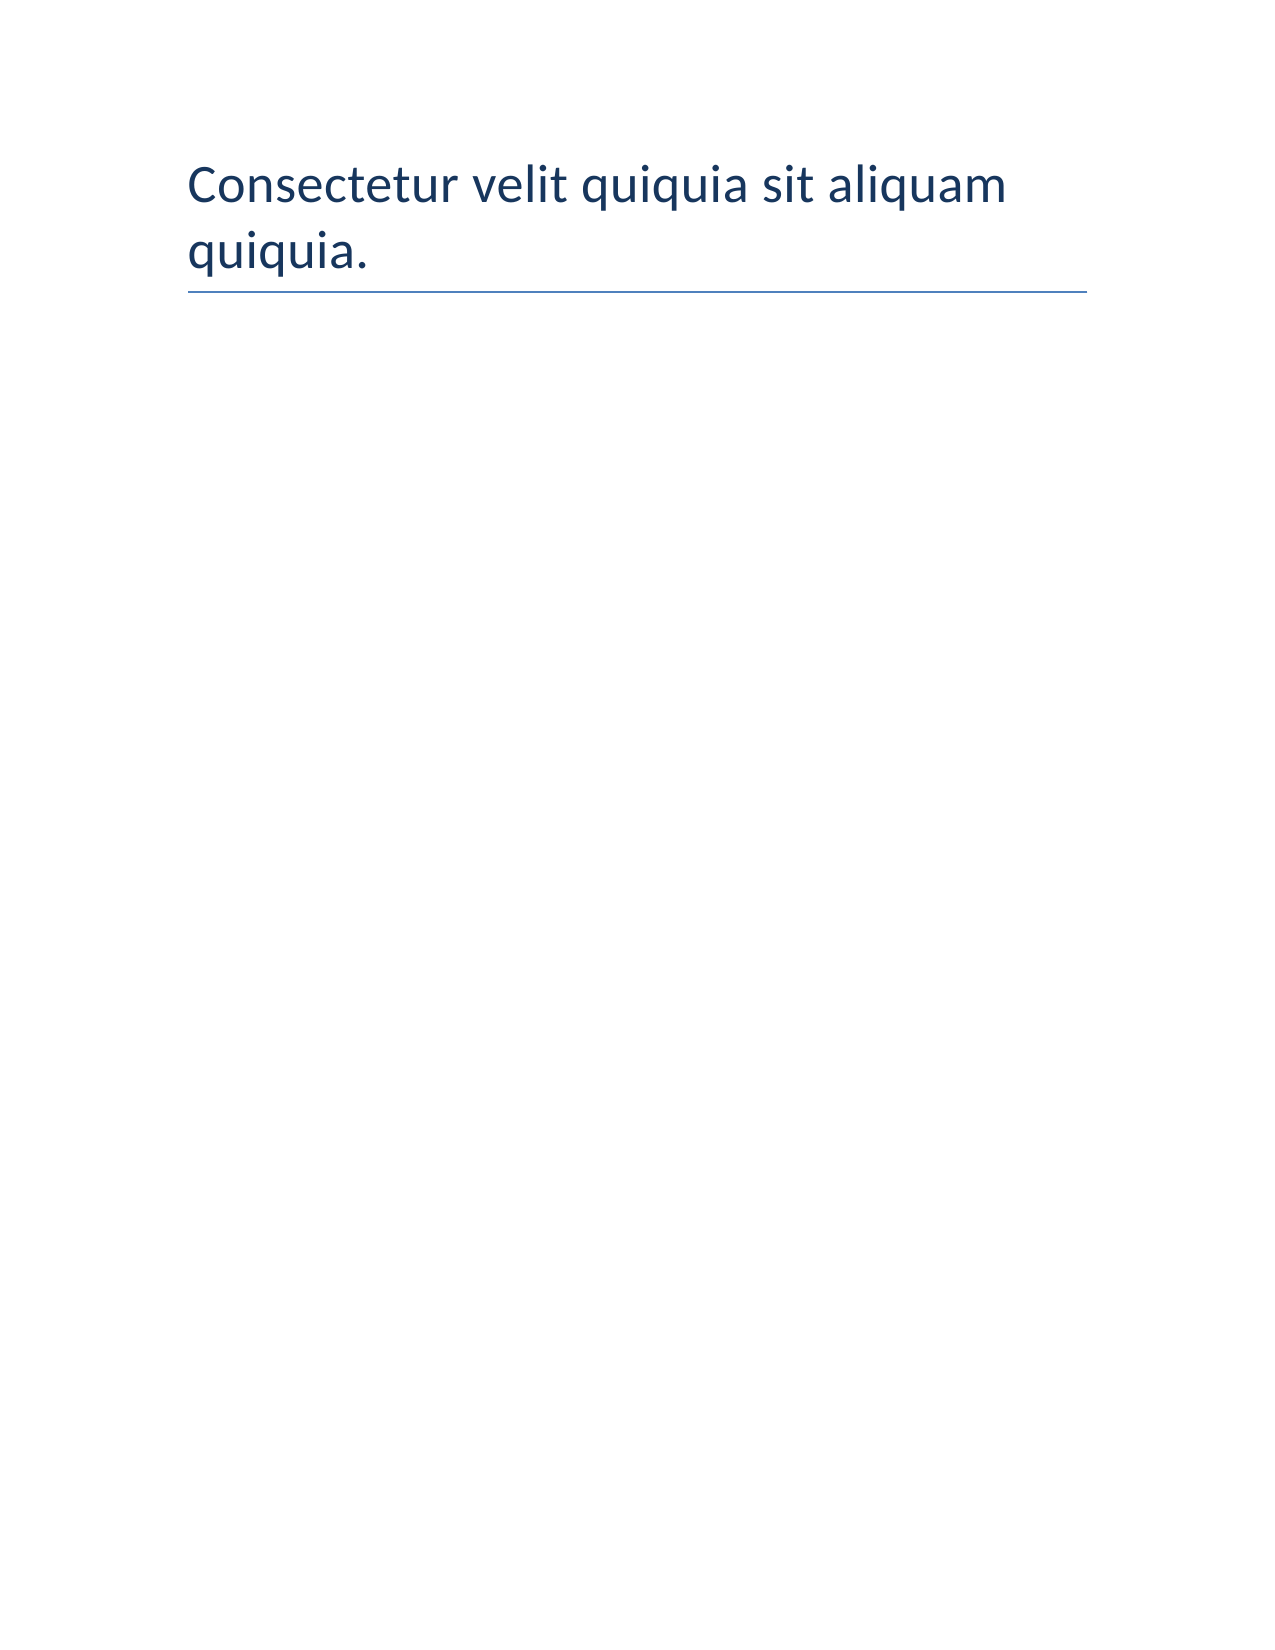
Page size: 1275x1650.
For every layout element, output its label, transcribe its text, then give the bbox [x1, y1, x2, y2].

title Consectetur velit quiquia sit aliquam quiquia. [187, 150, 1087, 293]
